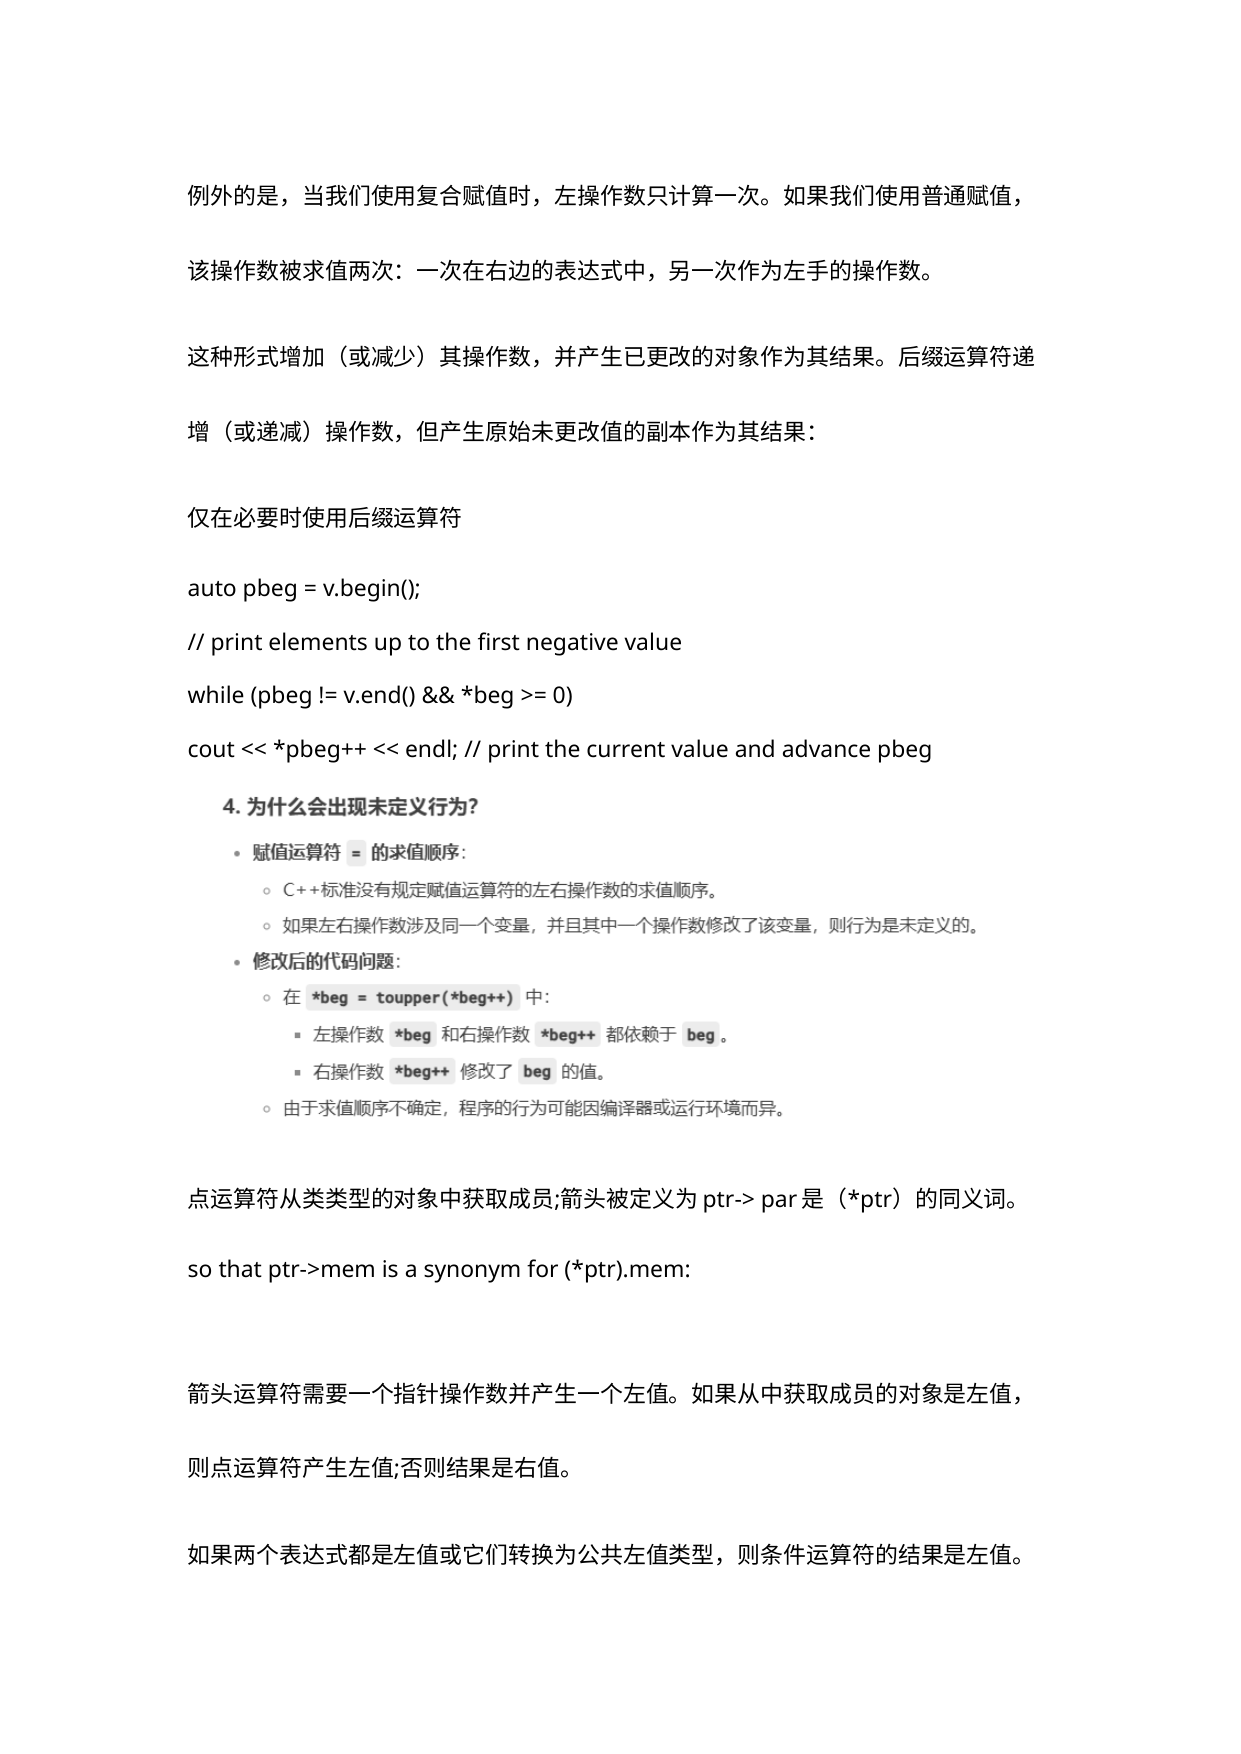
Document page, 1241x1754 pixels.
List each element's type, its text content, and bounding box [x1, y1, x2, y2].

text 例外的是，当我们使用复合赋值时，左操作数只计算一次。如果我们使用普通赋值，该操作数被求值两次：一次在右边的表达式中，另一次作为左手的操作数。 [187, 162, 1053, 302]
text so that ptr->mem is a synonym for (*ptr).mem: [187, 1252, 1053, 1284]
text cout << *pbeg++ << endl; // print the current value and advance pbeg [187, 733, 1053, 765]
text 点运算符从类类型的对象中获取成员;箭头被定义为ptr-> par是（*ptr）的同义词。 [187, 1165, 1053, 1230]
text auto pbeg = v.begin(); [187, 571, 1053, 603]
text while (pbeg != v.end() && *beg >= 0) [187, 679, 1053, 711]
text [187, 1521, 1053, 1586]
text 这种形式增加（或减少）其操作数，并产生已更改的对象作为其结果。后缀运算符递增（或递减）操作数，但产生原始未更改值的副本作为其结果： [187, 323, 1053, 463]
picture [187, 786, 1053, 1124]
text 箭头运算符需要一个指针操作数并产生一个左值。如果从中获取成员的对象是左值，则点运算符产生左值;否则结果是右值。 [187, 1360, 1053, 1499]
text // print elements up to the first negative value [187, 625, 1053, 657]
text 仅在必要时使用后缀运算符 [187, 484, 1053, 549]
